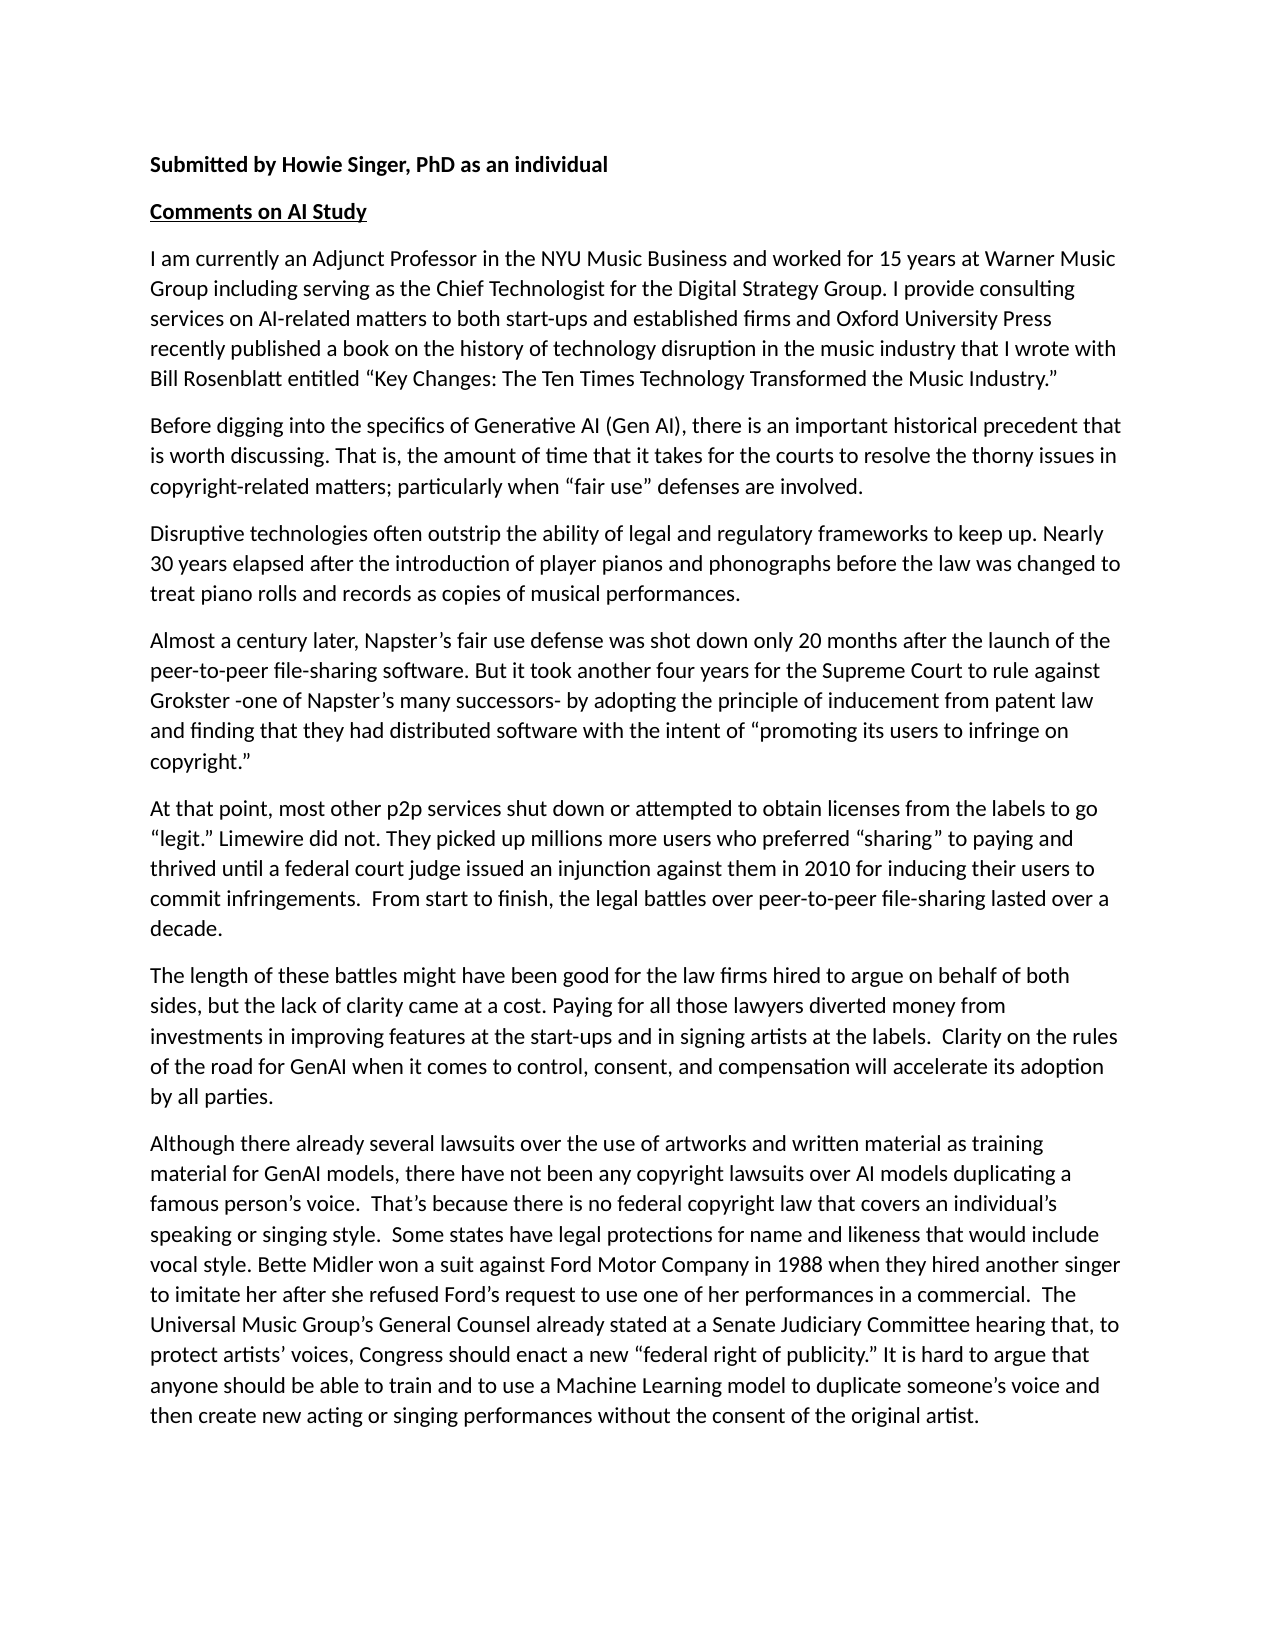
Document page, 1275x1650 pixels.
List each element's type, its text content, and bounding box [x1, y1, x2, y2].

text I am currently an Adjunct Professor in the NYU Music Business and worked for 15 years at Warner Music Group including serving as the Chief Technologist for the Digital Strategy Group. I provide consulting services on AI-related matters to both start-ups and established firms and Oxford University Press recently published a book on the history of technology disruption in the music industry that I wrote with Bill Rosenblatt entitled “Key Changes: The Ten Times Technology Transformed the Music Industry.” [150, 244, 1125, 393]
text Before digging into the specifics of Generative AI (Gen AI), there is an important historical precedent that is worth discussing. That is, the amount of time that it takes for the courts to resolve the thorny issues in copyright-related matters; particularly when “fair use” defenses are involved. [150, 411, 1125, 500]
text Submitted by Howie Singer, PhD as an individual [150, 150, 1125, 178]
text At that point, most other p2p services shut down or attempted to obtain licenses from the labels to go “legit.” Limewire did not. They picked up millions more users who preferred “sharing” to paying and thrived until a federal court judge issued an injunction against them in 2010 for inducing their users to commit infringements. From start to finish, the legal battles over peer-to-peer file-sharing lasted over a decade. [150, 794, 1125, 943]
text The length of these battles might have been good for the law firms hired to argue on behalf of both sides, but the lack of clarity came at a cost. Paying for all those lawyers diverted money from investments in improving features at the start-ups and in signing artists at the labels. Clarity on the rules of the road for GenAI when it comes to control, consent, and compensation will accelerate its adoption by all parties. [150, 961, 1125, 1110]
text Disruptive technologies often outstrip the ability of legal and regulatory frameworks to keep up. Nearly 30 years elapsed after the introduction of player pianos and phonographs before the law was changed to treat piano rolls and records as copies of musical performances. [150, 519, 1125, 607]
text Although there already several lawsuits over the use of artworks and written material as training material for GenAI models, there have not been any copyright lawsuits over AI models duplicating a famous person’s voice. That’s because there is no federal copyright law that covers an individual’s speaking or singing style. Some states have legal protections for name and likeness that would include vocal style. Bette Midler won a suit against Ford Motor Company in 1988 when they hired another singer to imitate her after she refused Ford’s request to use one of her performances in a commercial. The Universal Music Group’s General Counsel already stated at a Senate Judiciary Committee hearing that, to protect artists’ voices, Congress should enact a new “federal right of publicity.” It is hard to argue that anyone should be able to train and to use a Machine Learning model to duplicate someone’s voice and then create new acting or singing performances without the consent of the original artist. [150, 1129, 1125, 1429]
text Almost a century later, Napster’s fair use defense was shot down only 20 months after the launch of the peer-to-peer file-sharing software. But it took another four years for the Supreme Court to rule against Grokster -one of Napster’s many successors- by adopting the principle of inducement from patent law and finding that they had distributed software with the intent of “promoting its users to infringe on copyright.” [150, 626, 1125, 775]
text Comments on AI Study [150, 197, 1125, 225]
